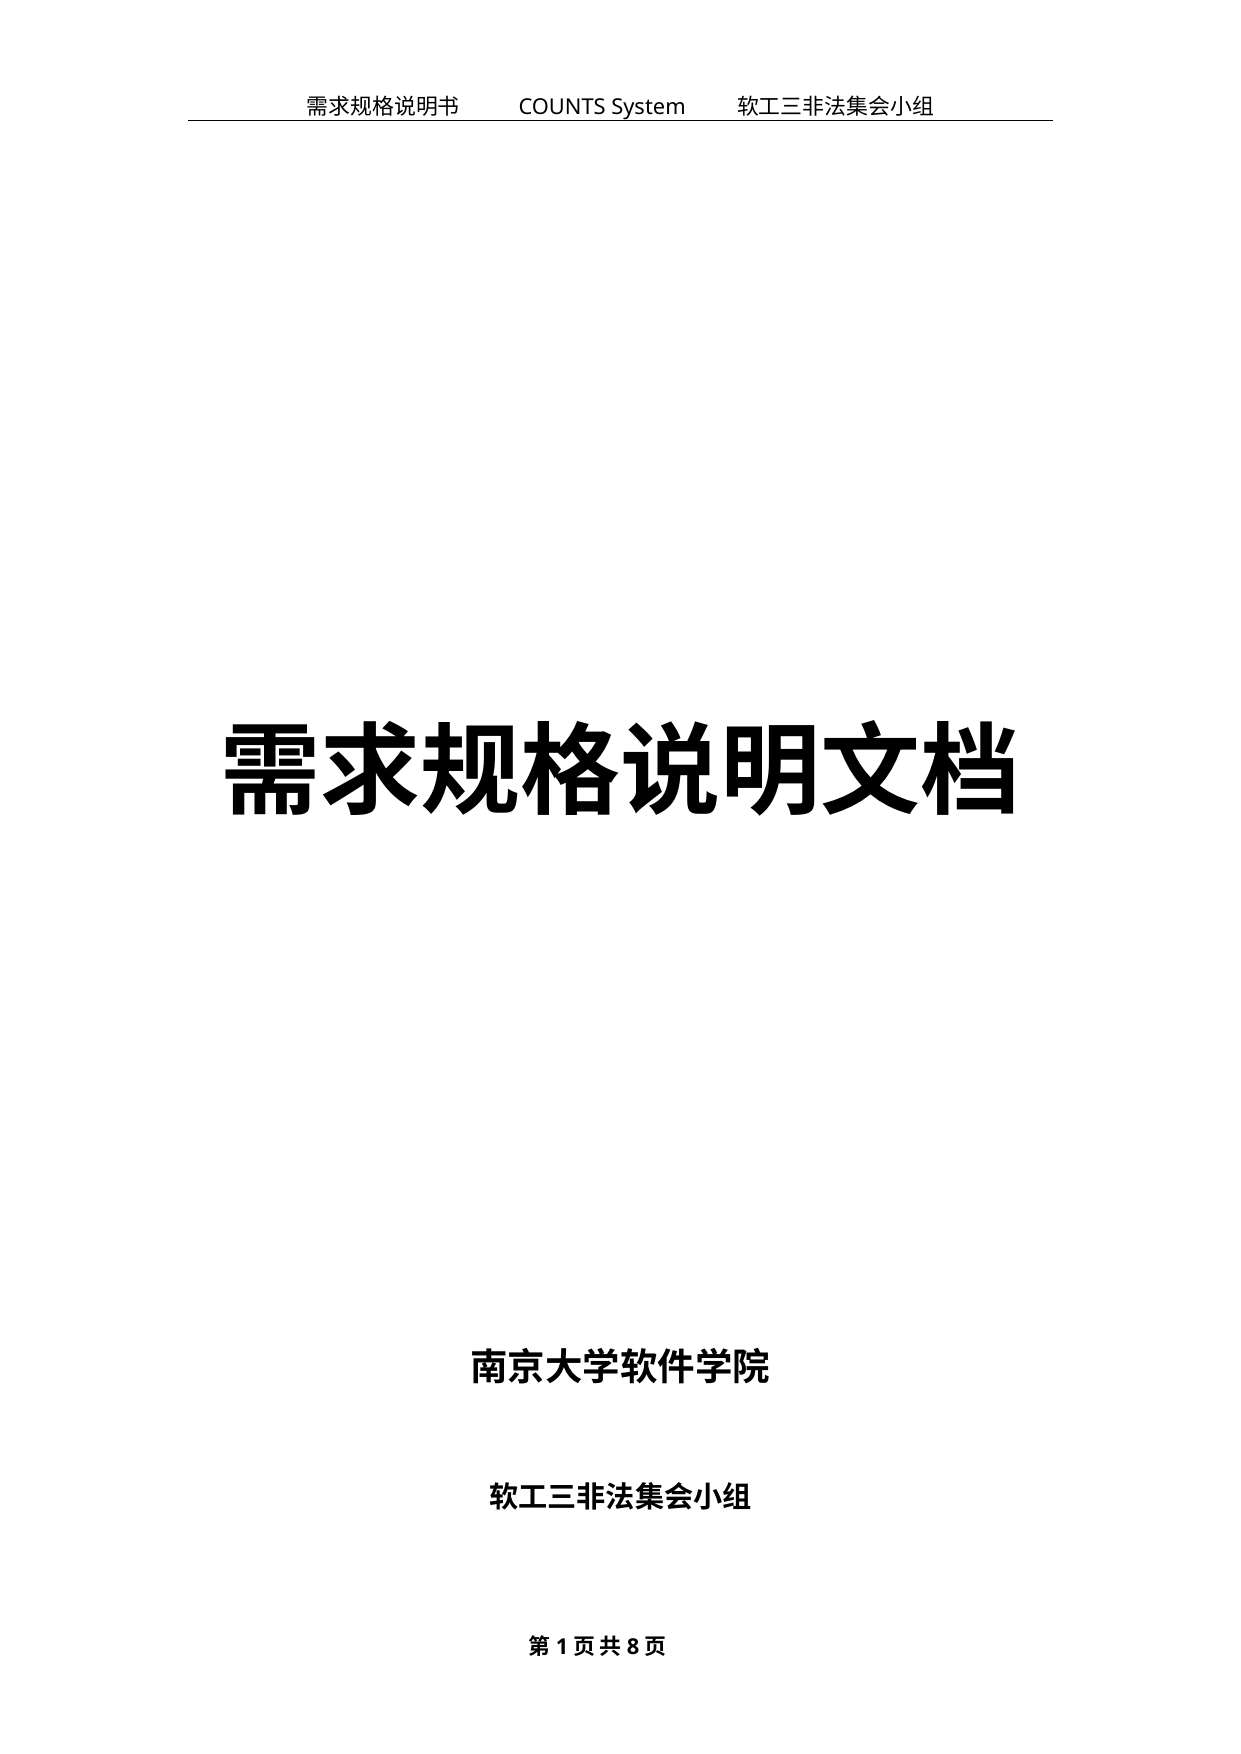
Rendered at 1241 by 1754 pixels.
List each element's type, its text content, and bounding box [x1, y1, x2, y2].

text 需求规格说明文档 [187, 682, 1053, 844]
text 软工三非法集会小组 [187, 1462, 1053, 1527]
text 南京大学软件学院 [187, 1332, 1053, 1397]
